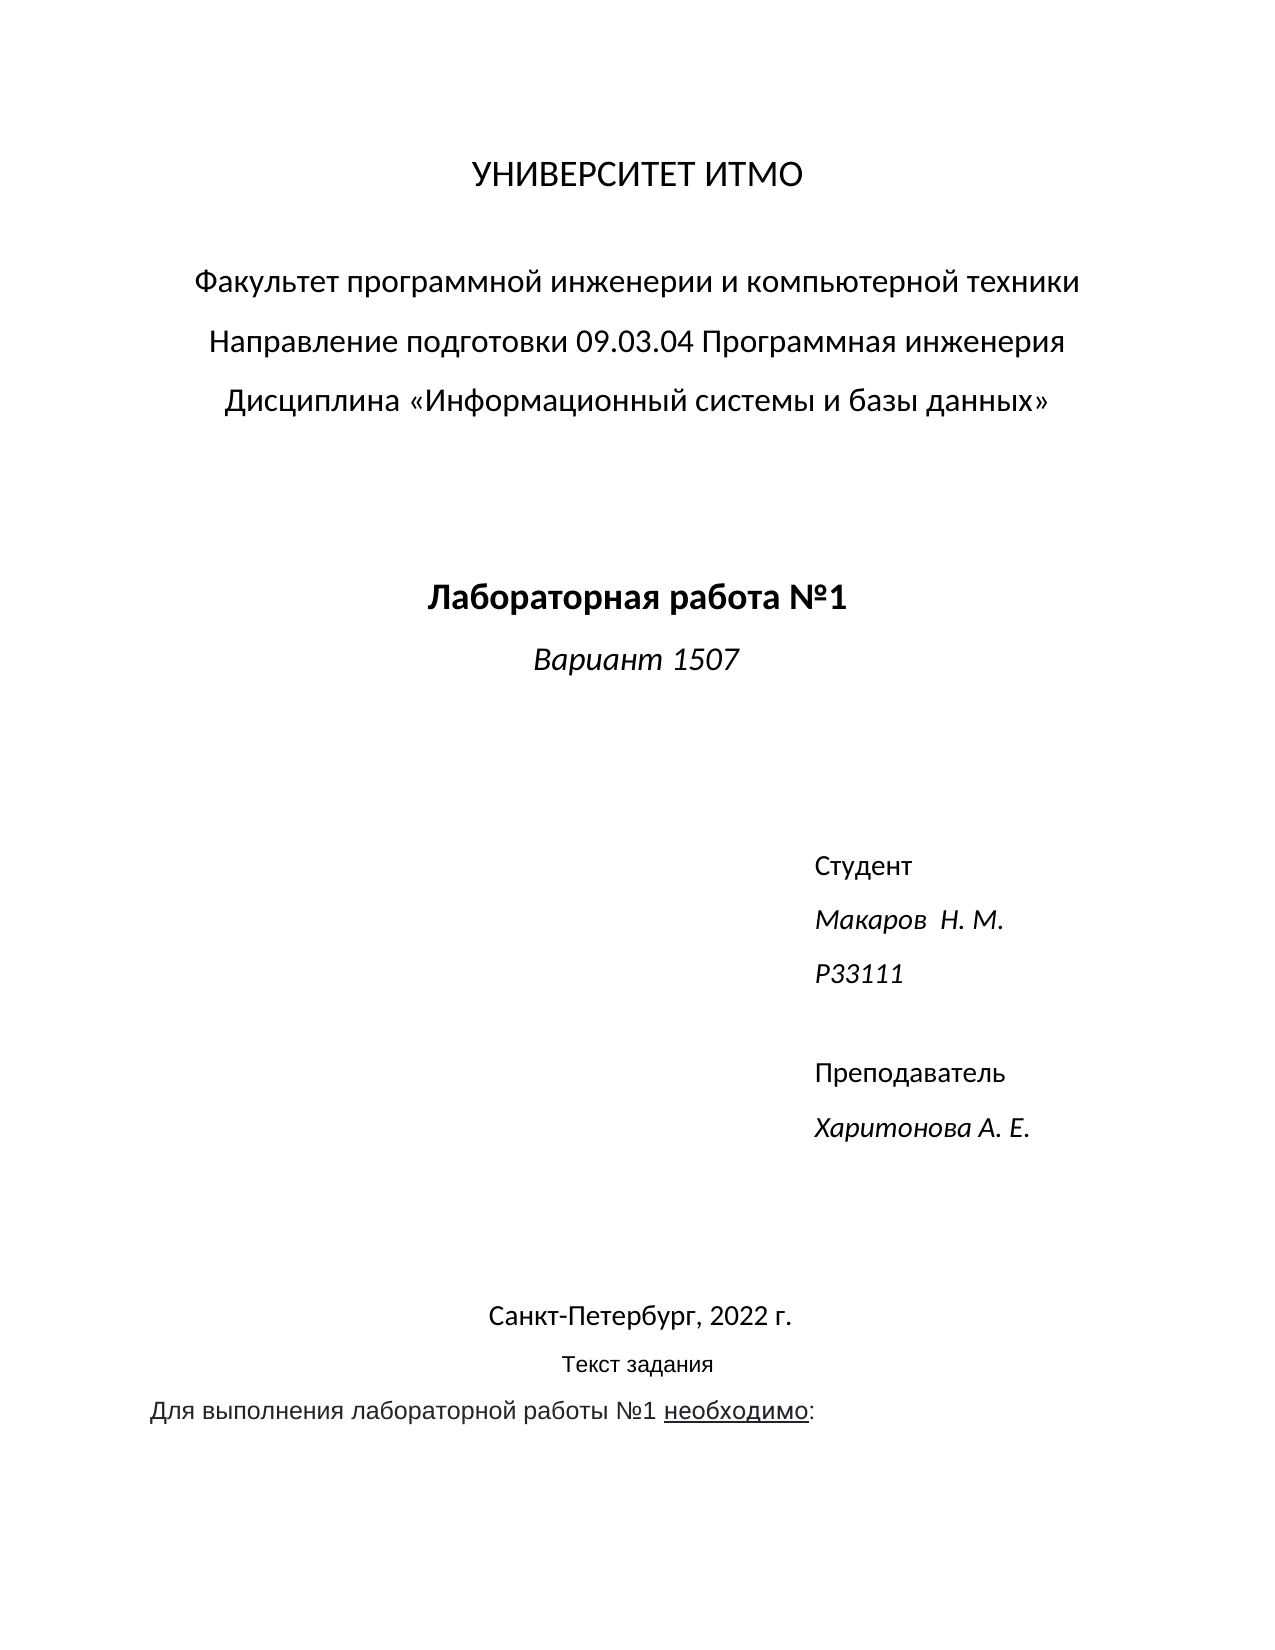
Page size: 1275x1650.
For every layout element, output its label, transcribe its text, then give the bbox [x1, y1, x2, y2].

text Макаров Н. М. [814, 901, 1125, 937]
text Лабораторная работа №1 [150, 573, 1125, 619]
text Харитонова А. Е. [814, 1109, 1125, 1144]
text Текст задания [150, 1351, 1125, 1378]
text УНИВЕРСИТЕТ ИТМО [150, 150, 1125, 196]
text Направление подготовки 09.03.04 Программная инженерия [150, 319, 1125, 360]
text P33111 [814, 956, 1125, 991]
text Преподаватель [814, 1054, 1125, 1090]
text Факультет программной инженерии и компьютерной техники [150, 260, 1125, 301]
text Вариант 1507 [150, 638, 1125, 679]
text Для выполнения лабораторной работы №1 необходимо: [150, 1396, 1125, 1426]
text Дисциплина «Информационный системы и базы данных» [150, 379, 1125, 420]
text Студент [814, 847, 1125, 882]
text Санкт-Петербург, 2022 г. [150, 1297, 1125, 1333]
